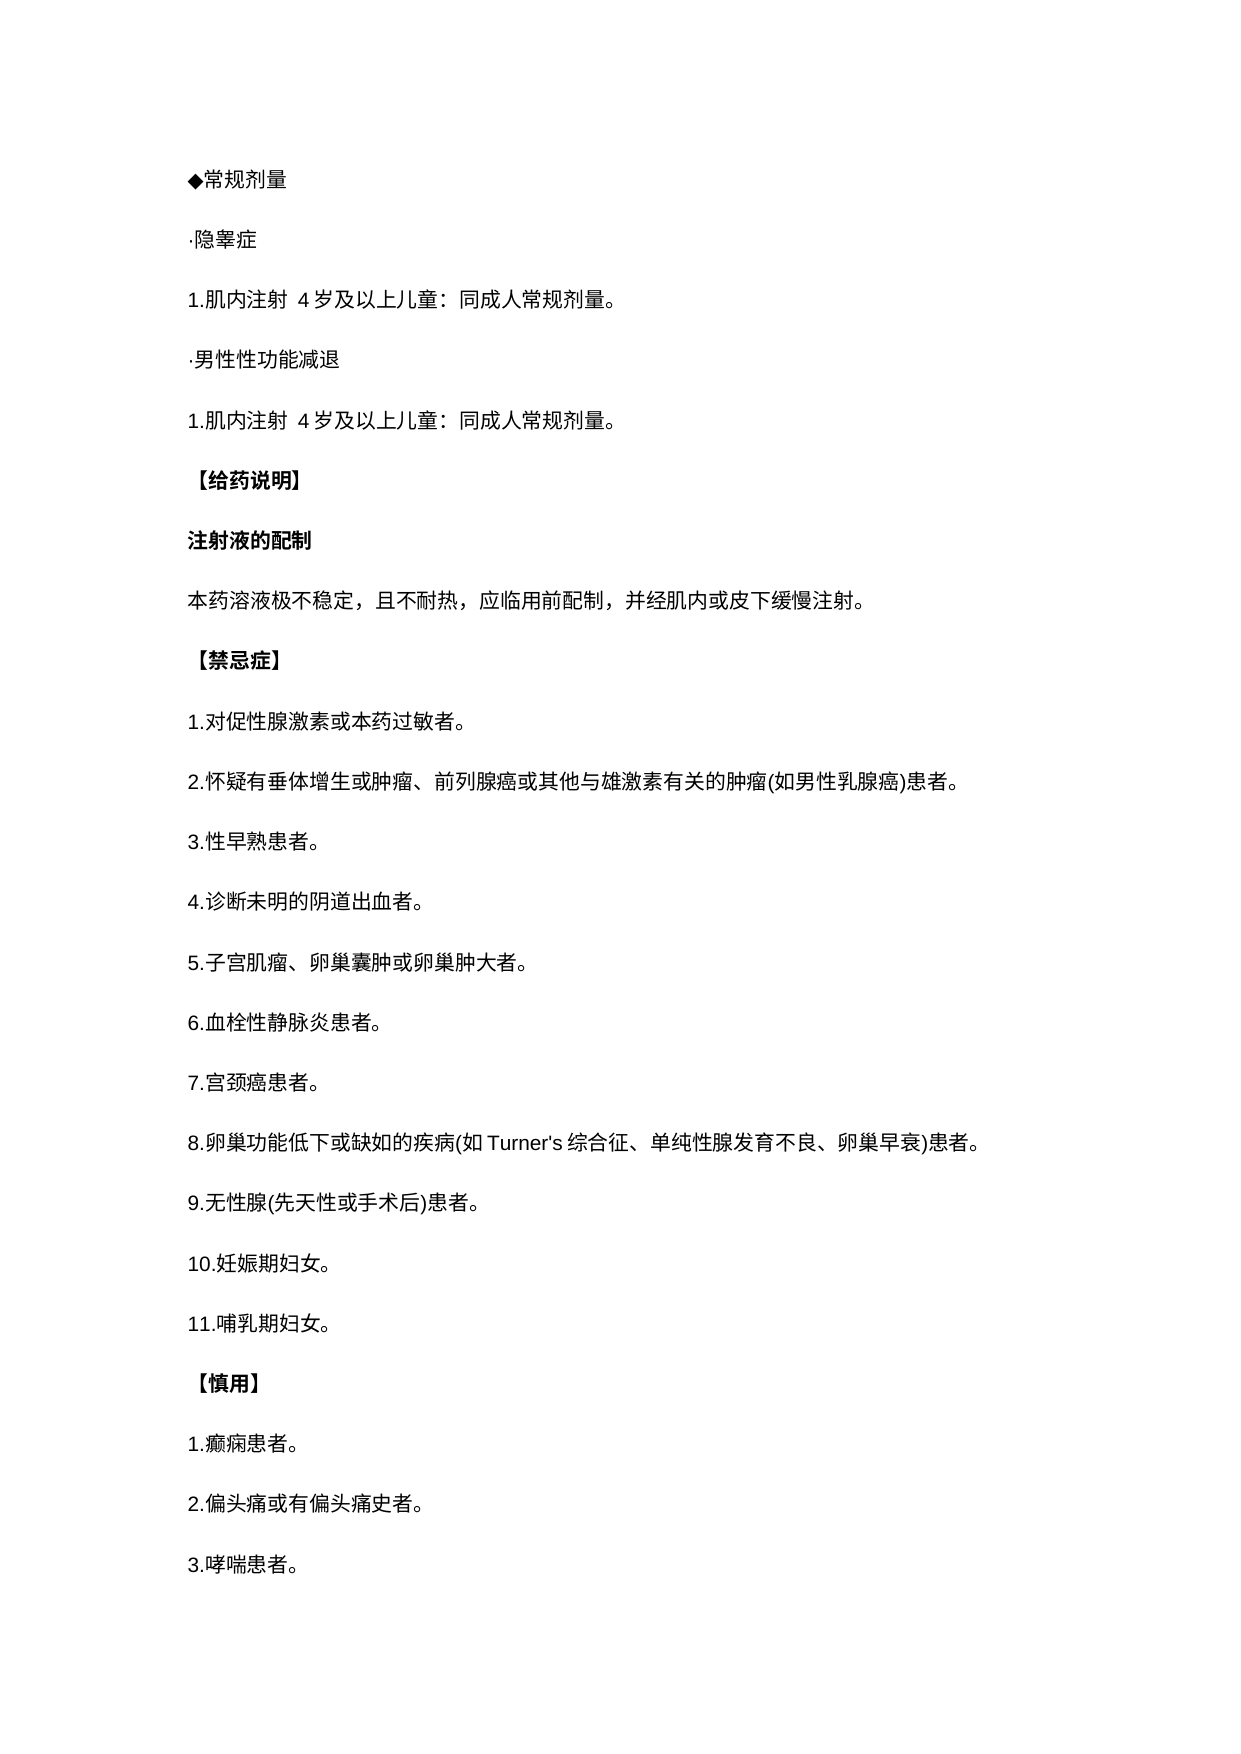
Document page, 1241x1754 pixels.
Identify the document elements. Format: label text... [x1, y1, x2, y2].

text ·男性性功能减退 [187, 343, 1053, 375]
text 10.妊娠期妇女。 [187, 1246, 1053, 1278]
text 【慎用】 [187, 1366, 1053, 1399]
text 6.血栓性静脉炎患者。 [187, 1005, 1053, 1037]
text ◆常规剂量 [187, 162, 1053, 194]
text 8.卵巢功能低下或缺如的疾病(如Turner's综合征、单纯性腺发育不良、卵巢早衰)患者。 [187, 1125, 1053, 1158]
text 2.偏头痛或有偏头痛史者。 [187, 1487, 1053, 1519]
text 注射液的配制 [187, 523, 1053, 556]
text 3.哮喘患者。 [187, 1547, 1053, 1579]
text 4.诊断未明的阴道出血者。 [187, 884, 1053, 917]
text ·隐睾症 [187, 222, 1053, 255]
text 1.肌内注射 4岁及以上儿童：同成人常规剂量。 [187, 403, 1053, 435]
text 11.哺乳期妇女。 [187, 1306, 1053, 1338]
text 5.子宫肌瘤、卵巢囊肿或卵巢肿大者。 [187, 945, 1053, 977]
text 7.宫颈癌患者。 [187, 1065, 1053, 1098]
text 【给药说明】 [187, 463, 1053, 496]
text 1.肌内注射 4岁及以上儿童：同成人常规剂量。 [187, 282, 1053, 315]
text 1.对促性腺激素或本药过敏者。 [187, 704, 1053, 736]
text 1.癫痫患者。 [187, 1426, 1053, 1459]
text 【禁忌症】 [187, 644, 1053, 676]
text 3.性早熟患者。 [187, 824, 1053, 857]
text 9.无性腺(先天性或手术后)患者。 [187, 1186, 1053, 1218]
text 2.怀疑有垂体增生或肿瘤、前列腺癌或其他与雄激素有关的肿瘤(如男性乳腺癌)患者。 [187, 764, 1053, 797]
text 本药溶液极不稳定，且不耐热，应临用前配制，并经肌内或皮下缓慢注射。 [187, 583, 1053, 616]
